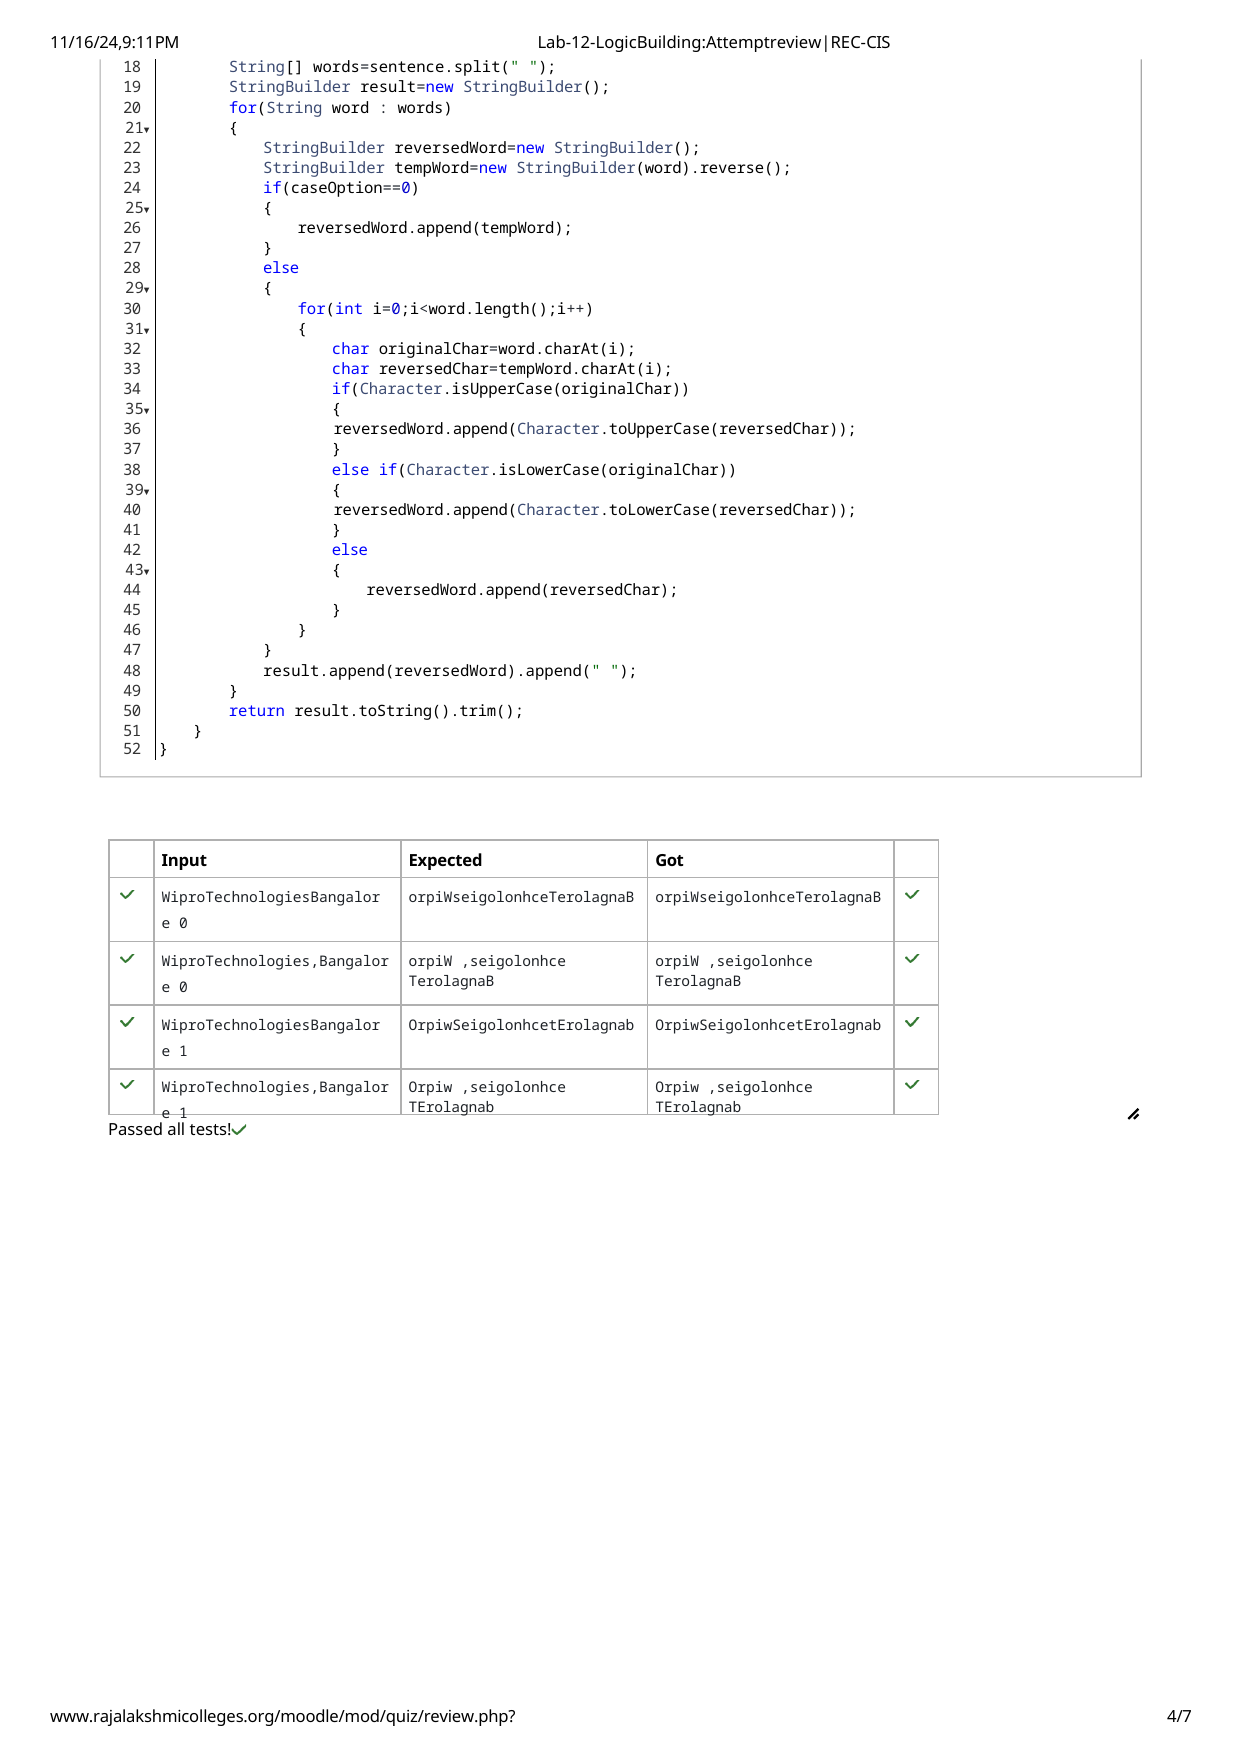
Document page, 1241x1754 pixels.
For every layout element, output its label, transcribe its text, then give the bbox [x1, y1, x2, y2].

picture [120, 1080, 135, 1089]
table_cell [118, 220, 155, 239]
picture [120, 1017, 135, 1027]
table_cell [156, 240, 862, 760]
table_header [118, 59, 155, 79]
picture [120, 890, 135, 899]
picture [231, 1124, 247, 1135]
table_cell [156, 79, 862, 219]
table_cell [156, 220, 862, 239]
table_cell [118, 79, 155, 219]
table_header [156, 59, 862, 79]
picture [905, 890, 920, 899]
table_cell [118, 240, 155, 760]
picture [905, 1017, 920, 1027]
picture [120, 954, 135, 963]
picture [905, 954, 920, 963]
text Passed all tests! [108, 847, 1176, 1140]
picture [905, 1080, 920, 1089]
